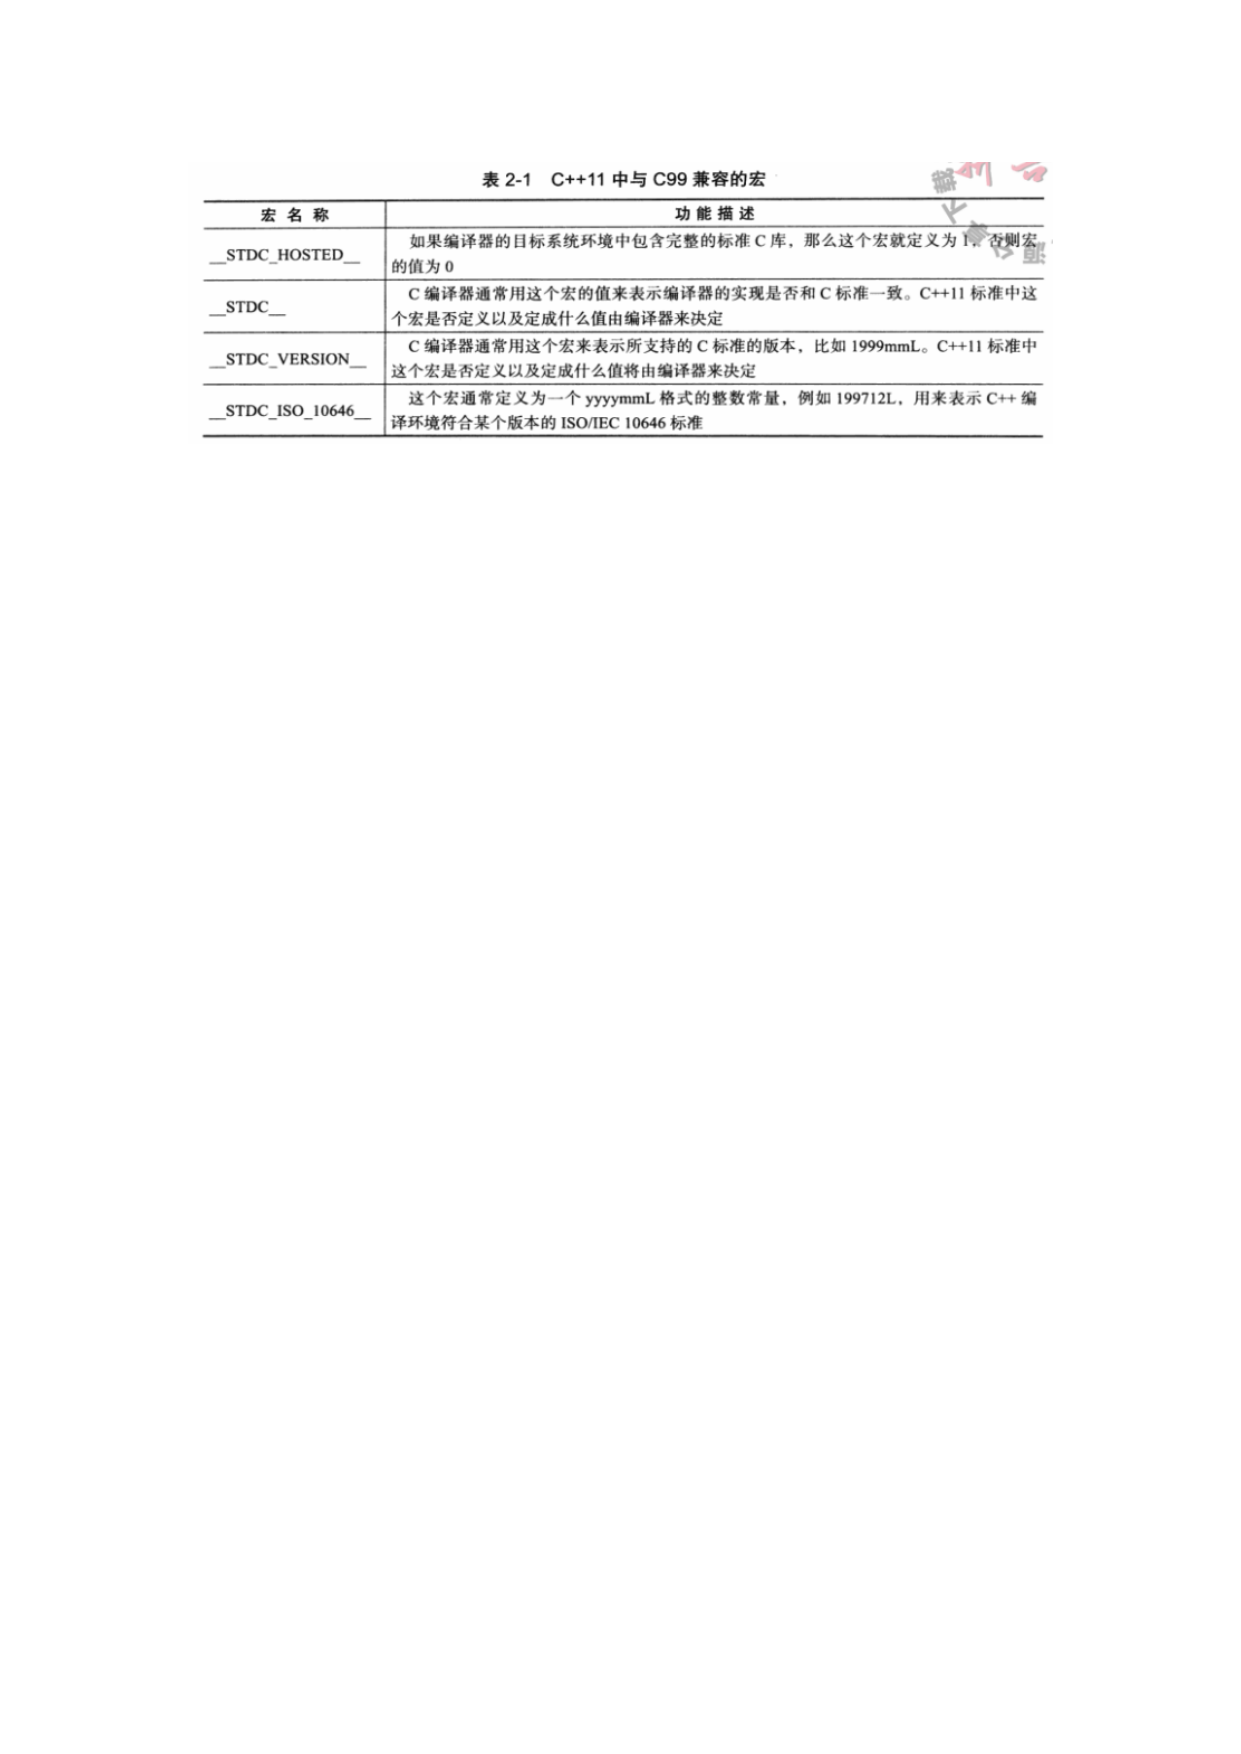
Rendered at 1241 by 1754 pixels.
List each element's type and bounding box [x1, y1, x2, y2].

picture [187, 162, 1053, 444]
